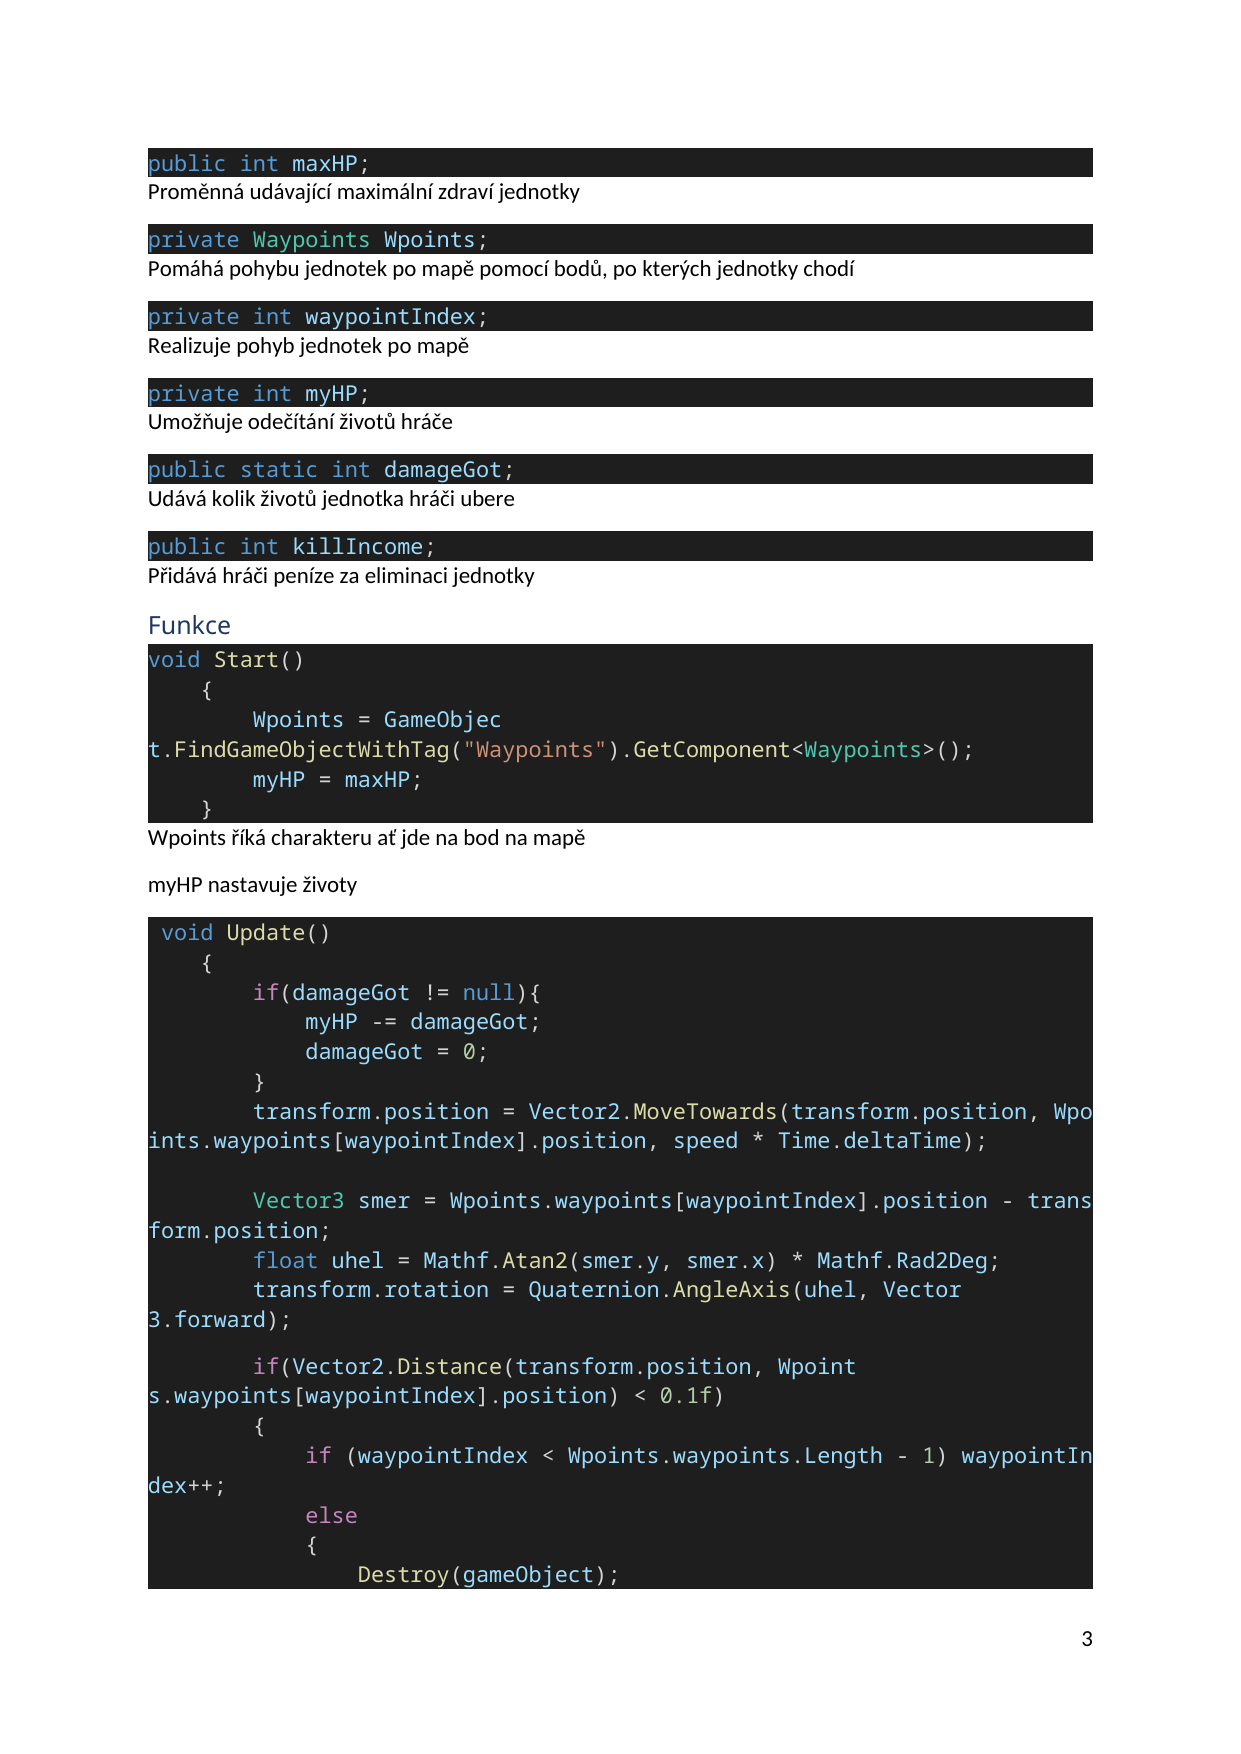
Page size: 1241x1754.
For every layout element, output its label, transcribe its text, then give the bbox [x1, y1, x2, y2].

text Vector3 smer = Wpoints.waypoints[waypointIndex].position - transform.position; [148, 1185, 1093, 1244]
text void Start() [148, 644, 1093, 674]
text myHP nastavuje životy [148, 870, 1093, 898]
text Udává kolik životů jednotka hráči ubere [148, 484, 1093, 512]
text if(damageGot != null){ [148, 976, 1093, 1006]
text { [148, 674, 1093, 704]
text damageGot = 0; [148, 1036, 1093, 1066]
text transform.rotation = Quaternion.AngleAxis(uhel, Vector3.forward); [148, 1274, 1093, 1334]
text Pomáhá pohybu jednotek po mapě pomocí bodů, po kterých jednotky chodí [148, 254, 1093, 282]
text { [148, 1410, 1093, 1440]
text void Update() [148, 917, 1093, 947]
text float uhel = Mathf.Atan2(smer.y, smer.x) * Mathf.Rad2Deg; [148, 1244, 1093, 1274]
text } [148, 1066, 1093, 1096]
text public int killIncome; [148, 531, 1093, 561]
text myHP -= damageGot; [148, 1006, 1093, 1036]
text public int maxHP; [148, 148, 1093, 177]
text Proměnná udávající maximální zdraví jednotky [148, 177, 1093, 205]
text { [148, 947, 1093, 976]
text private int waypointIndex; [148, 301, 1093, 331]
text transform.position = Vector2.MoveTowards(transform.position, Wpoints.waypoints[waypointIndex].position, speed * Time.deltaTime); [148, 1096, 1093, 1155]
text if(Vector2.Distance(transform.position, Wpoints.waypoints[waypointIndex].position) < 0.1f) [148, 1351, 1093, 1410]
text else [148, 1499, 1093, 1529]
text private int myHP; [148, 378, 1093, 407]
text Umožňuje odečítání životů hráče [148, 407, 1093, 435]
text Wpoints = GameObject.FindGameObjectWithTag("Waypoints").GetComponent<Waypoints>(); [148, 704, 1093, 763]
text myHP = maxHP; [148, 763, 1093, 793]
text Wpoints říká charakteru ať jde na bod na mapě [148, 823, 1093, 851]
text public static int damageGot; [148, 454, 1093, 484]
subtitle Funkce [148, 608, 1093, 642]
text Destroy(gameObject); [148, 1559, 1093, 1589]
text private Waypoints Wpoints; [148, 224, 1093, 254]
text Realizuje pohyb jednotek po mapě [148, 331, 1093, 359]
text if (waypointIndex < Wpoints.waypoints.Length - 1) waypointIndex++; [148, 1440, 1093, 1499]
text } [148, 793, 1093, 823]
text { [148, 1529, 1093, 1559]
text Přidává hráči peníze za eliminaci jednotky [148, 561, 1093, 589]
